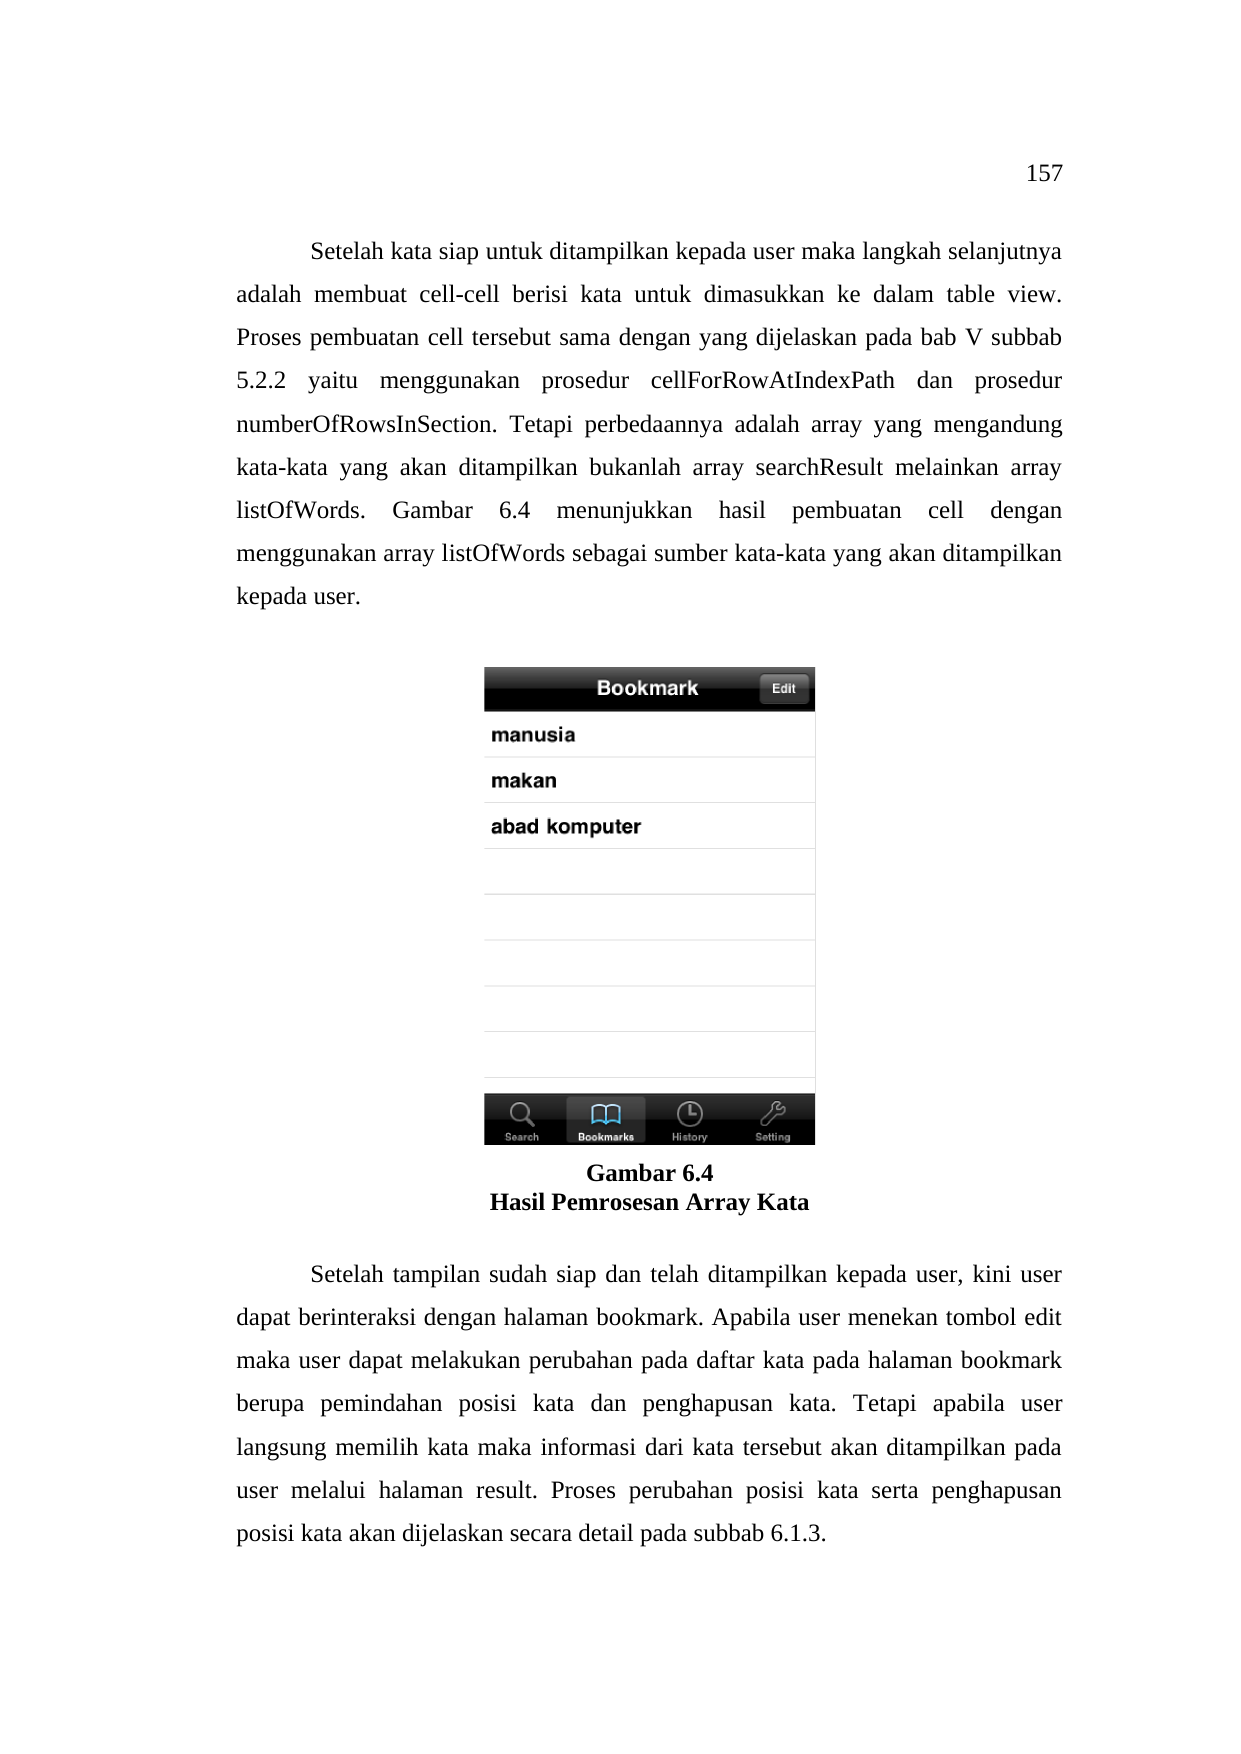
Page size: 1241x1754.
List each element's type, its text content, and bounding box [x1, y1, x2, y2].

text Hasil Pemrosesan Array Kata [236, 1187, 1063, 1216]
text Setelah tampilan sudah siap dan telah ditampilkan kepada user, kini user dapat berinteraksi dengan halaman bookmark. Apabila user menekan tombol edit maka user dapat melakukan perubahan pada daftar kata pada halaman bookmark berupa pemindahan posisi kata dan penghapusan kata. Tetapi apabila user langsung memilih kata maka informasi dari kata tersebut akan ditampilkan pada user melalui halaman result. Proses perubahan posisi kata serta penghapusan posisi kata akan dijelaskan secara detail pada subbab 6.1.3. [236, 1259, 1063, 1547]
text Gambar 6.4 [236, 1158, 1063, 1187]
text Setelah kata siap untuk ditampilkan kepada user maka langkah selanjutnya adalah membuat cell-cell berisi kata untuk dimasukkan ke dalam table view. Proses pembuatan cell tersebut sama dengan yang dijelaskan pada bab V subbab 5.2.2 yaitu menggunakan prosedur cellForRowAtIndexPath dan prosedur numberOfRowsInSection. Tetapi perbedaannya adalah array yang mengandung kata-kata yang akan ditampilkan bukanlah array searchResult melainkan array listOfWords. Gambar 6.4 menunjukkan hasil pembuatan cell dengan menggunakan array listOfWords sebagai sumber kata-kata yang akan ditampilkan kepada user. [236, 236, 1063, 610]
picture [484, 667, 815, 1145]
